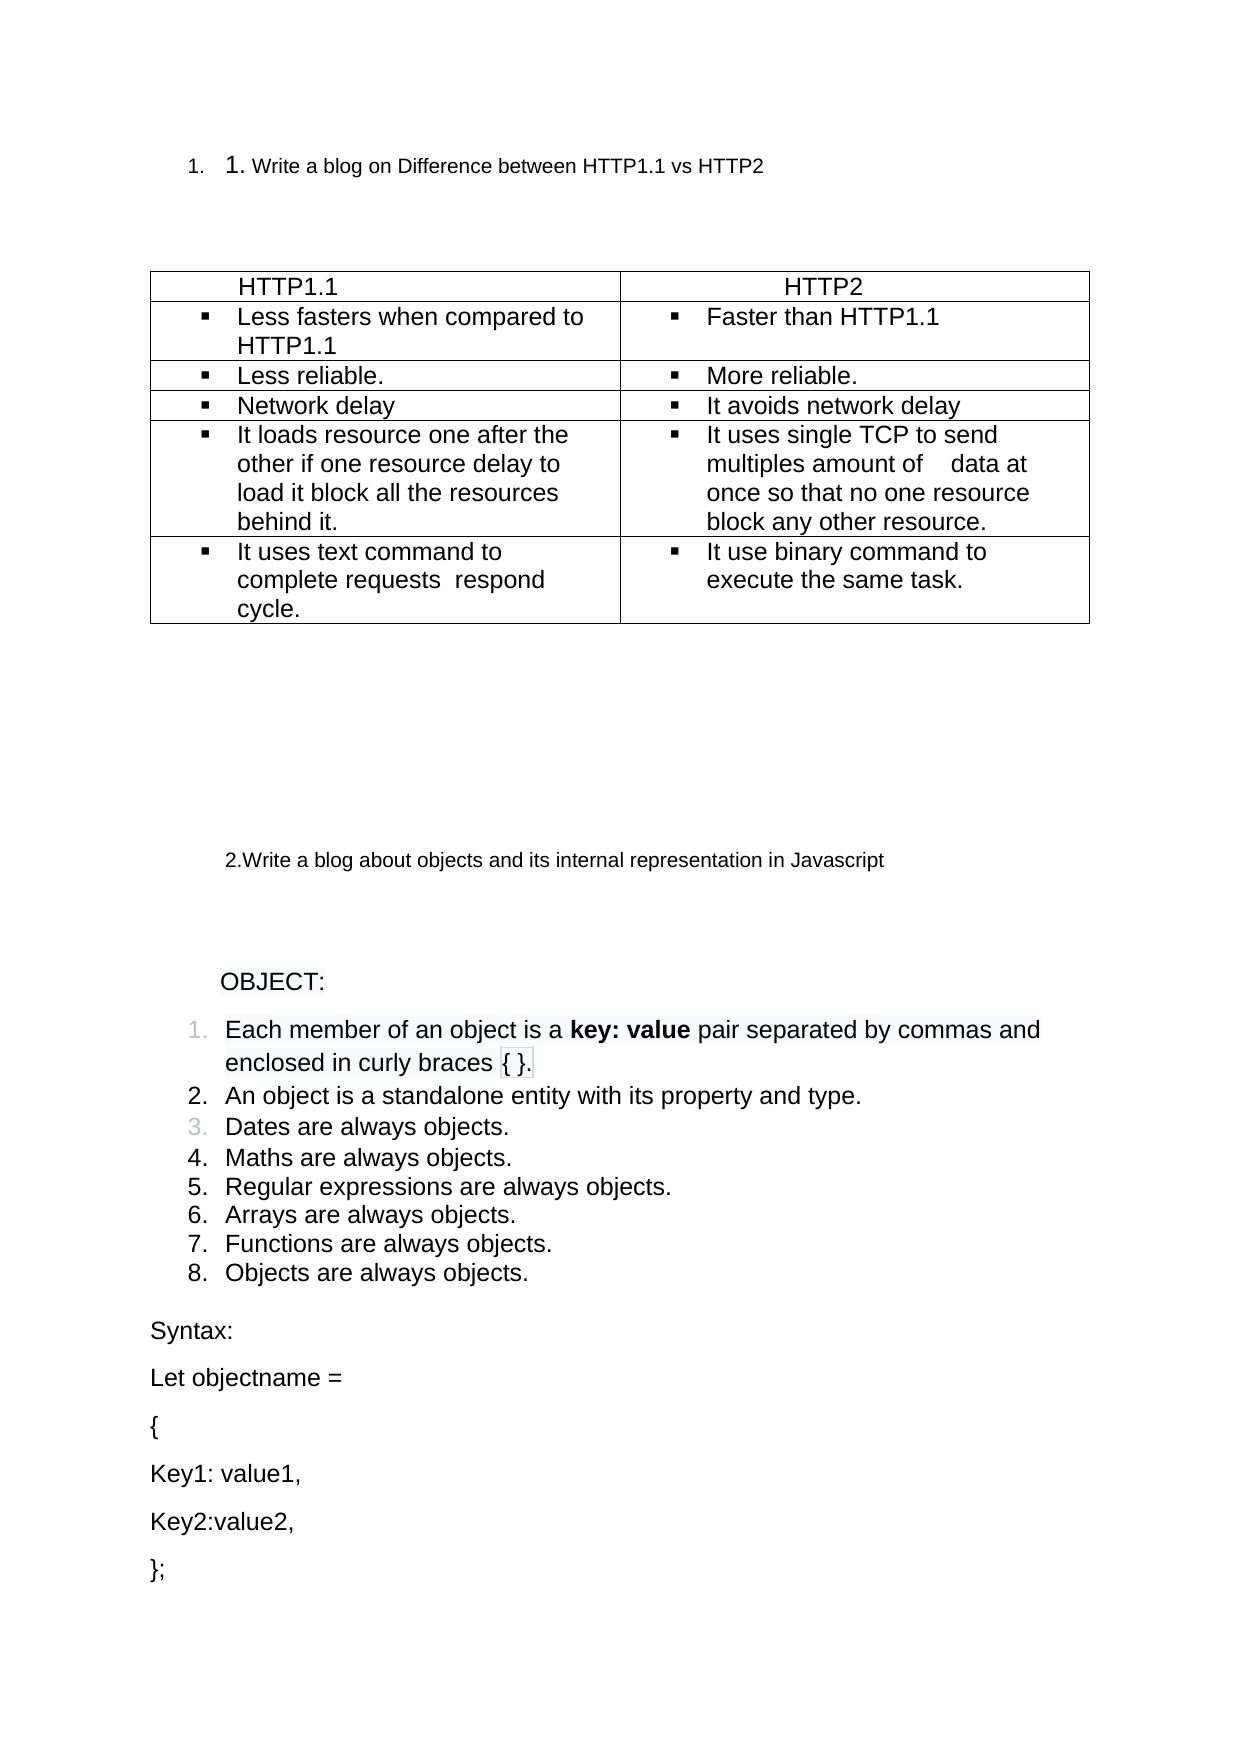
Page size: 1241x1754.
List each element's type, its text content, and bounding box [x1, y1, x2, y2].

table_cell It uses text command to complete requests respond cycle. [151, 537, 620, 623]
list An object is a standalone entity with its property and type. [187, 1081, 1090, 1109]
table_header HTTP2 [621, 272, 1089, 301]
text Key1: value1, [150, 1459, 1090, 1488]
table_cell Network delay [151, 391, 620, 419]
text { [150, 1411, 1090, 1440]
table_cell More reliable. [621, 361, 1089, 389]
list Each member of an object is a key: value pair separated by commas and enclosed in curly braces { }. [187, 1015, 1090, 1078]
text Key2:value2, [150, 1507, 1090, 1535]
list 1. Write a blog on Difference between HTTP1.1 vs HTTP2 [187, 150, 1090, 179]
list Regular expressions are always objects. [187, 1172, 1090, 1200]
list Dates are always objects. [187, 1112, 1090, 1141]
list Arrays are always objects. [187, 1200, 1090, 1229]
text }; [150, 1554, 1090, 1583]
table_cell Less reliable. [151, 361, 620, 389]
list Maths are always objects. [187, 1143, 1090, 1172]
text OBJECT: [220, 967, 1090, 996]
table_cell It avoids network delay [621, 391, 1089, 419]
text 2.Write a blog about objects and its internal representation in Javascript [225, 848, 1090, 872]
text Syntax: [150, 1316, 1090, 1344]
list Functions are always objects. [187, 1229, 1090, 1258]
table_cell Less fasters when compared to HTTP1.1 [151, 302, 620, 360]
text Let objectname = [150, 1363, 1090, 1392]
table_cell It uses single TCP to send multiples amount of data at once so that no one resource block any other resource. [621, 421, 1089, 536]
table_cell Faster than HTTP1.1 [621, 302, 1089, 360]
table_cell It loads resource one after the other if one resource delay to load it block all the resources behind it. [151, 421, 620, 536]
list Objects are always objects. [187, 1258, 1090, 1287]
table_cell It use binary command to execute the same task. [621, 537, 1089, 623]
table_header HTTP1.1 [151, 272, 620, 301]
